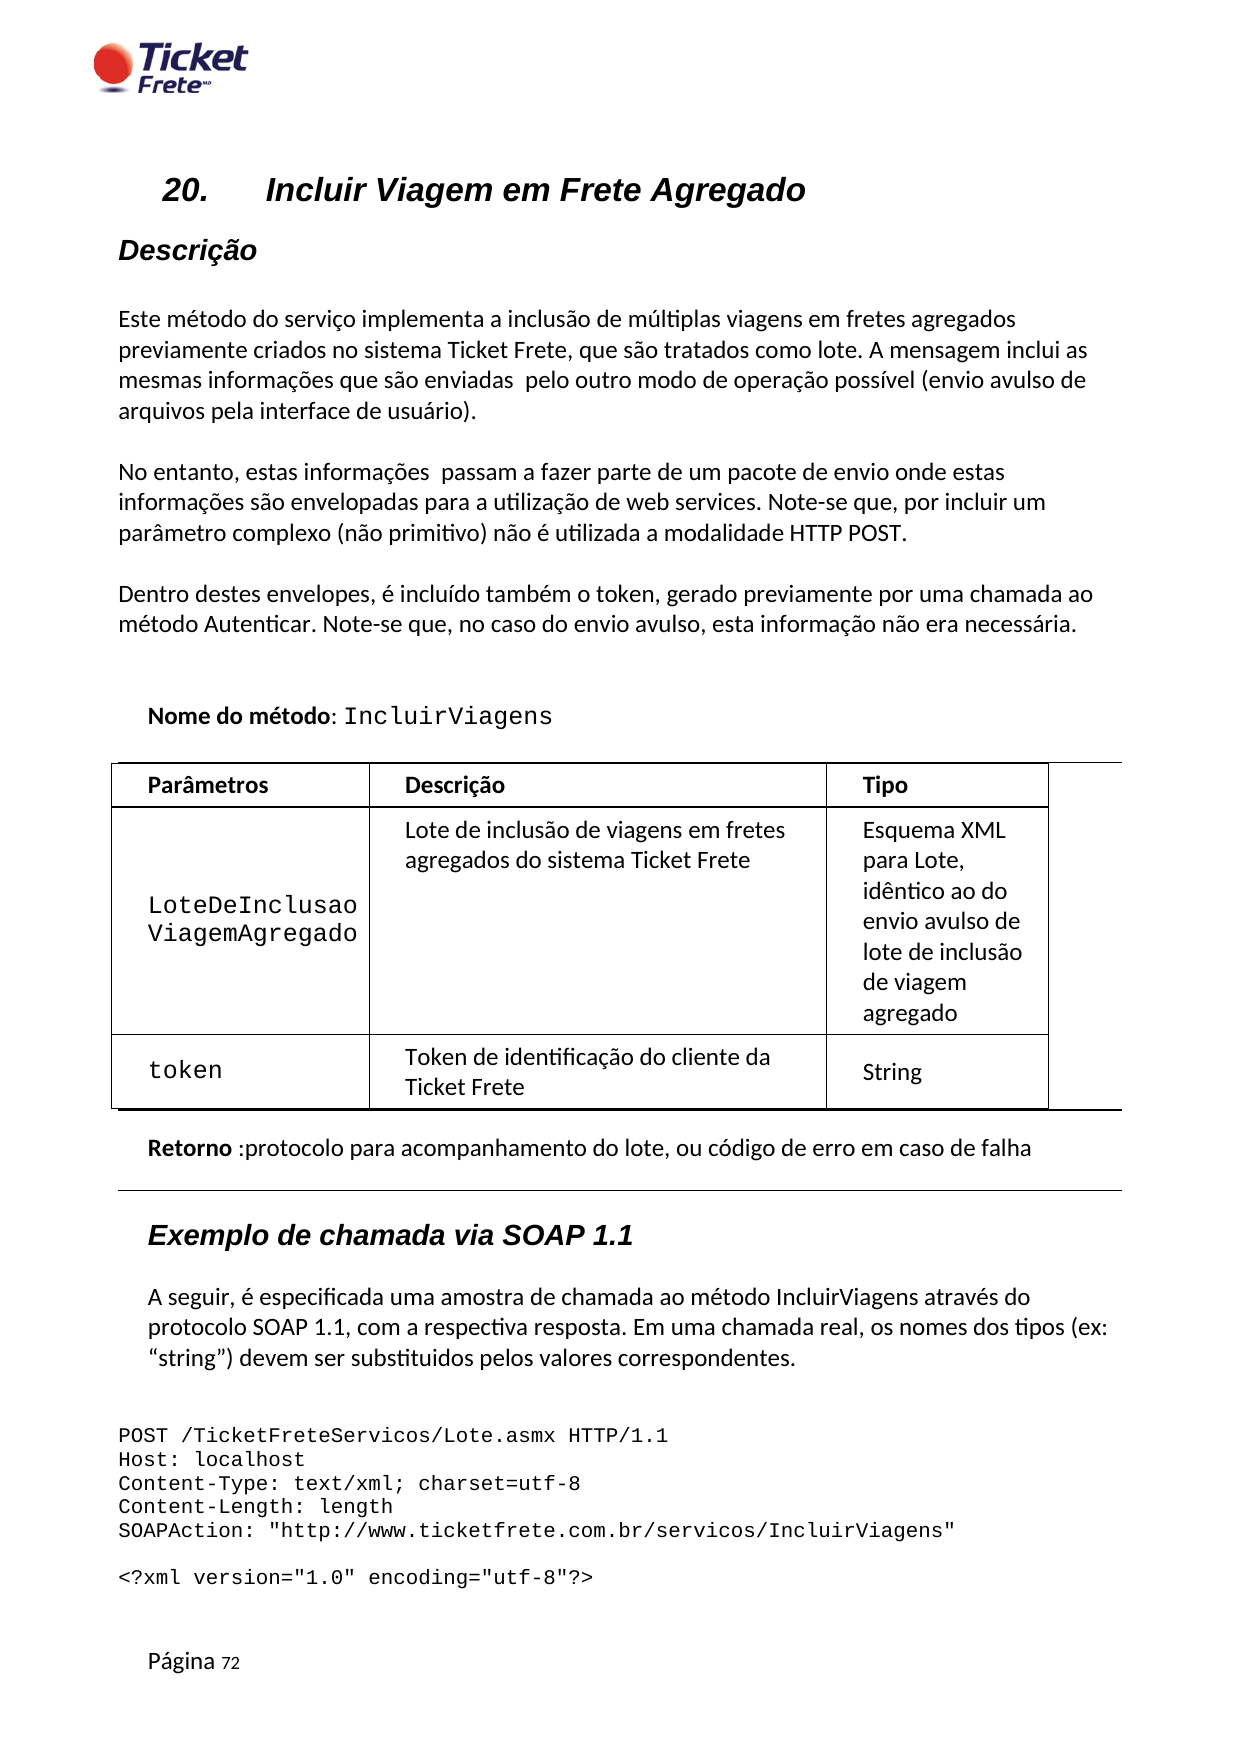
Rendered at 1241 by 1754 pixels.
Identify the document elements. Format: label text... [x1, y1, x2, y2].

text Content-Length: length [118, 1496, 1122, 1520]
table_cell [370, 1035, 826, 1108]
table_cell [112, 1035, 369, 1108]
text <?xml version="1.0" encoding="utf-8"?> [118, 1567, 1122, 1591]
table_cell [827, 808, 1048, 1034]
text Host: localhost [118, 1449, 1122, 1472]
text Nome do método: IncluirViagens [148, 700, 1122, 732]
text A seguir, é especificada uma amostra de chamada ao método IncluirViagens através do protocolo SOAP 1.1, com a respectiva resposta. Em uma chamada real, os nomes dos tipos (ex: “string”) devem ser substituidos pelos valores correspondentes. [148, 1281, 1122, 1372]
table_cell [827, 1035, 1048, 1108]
text Dentro destes envelopes, é incluído também o token, gerado previamente por uma chamada ao método Autenticar. Note-se que, no caso do envio avulso, esta informação não era necessária. [118, 578, 1122, 639]
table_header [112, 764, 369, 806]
picture [93, 42, 249, 93]
subtitle Incluir Viagem em Frete Agregado [162, 169, 1122, 208]
text Retorno :protocolo para acompanhamento do lote, ou código de erro em caso de falha [148, 1132, 1122, 1163]
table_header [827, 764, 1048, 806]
text POST /TicketFreteServicos/Lote.asmx HTTP/1.1 [118, 1425, 1122, 1449]
text Este método do serviço implementa a inclusão de múltiplas viagens em fretes agregados previamente criados no sistema Ticket Frete, que são tratados como lote. A mensagem inclui as mesmas informações que são enviadas pelo outro modo de operação possível (envio avulso de arquivos pela interface de usuário). [118, 303, 1122, 425]
subtitle Descrição [118, 233, 1122, 267]
subtitle Exemplo de chamada via SOAP 1.1 [148, 1218, 1122, 1252]
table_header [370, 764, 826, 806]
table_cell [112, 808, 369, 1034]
text SOAPAction: "http://www.ticketfrete.com.br/servicos/IncluirViagens" [118, 1520, 1122, 1543]
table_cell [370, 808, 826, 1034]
text Content-Type: text/xml; charset=utf-8 [118, 1472, 1122, 1496]
text No entanto, estas informações passam a fazer parte de um pacote de envio onde estas informações são envelopadas para a utilização de web services. Note-se que, por incluir um parâmetro complexo (não primitivo) não é utilizada a modalidade HTTP POST. [118, 456, 1122, 547]
